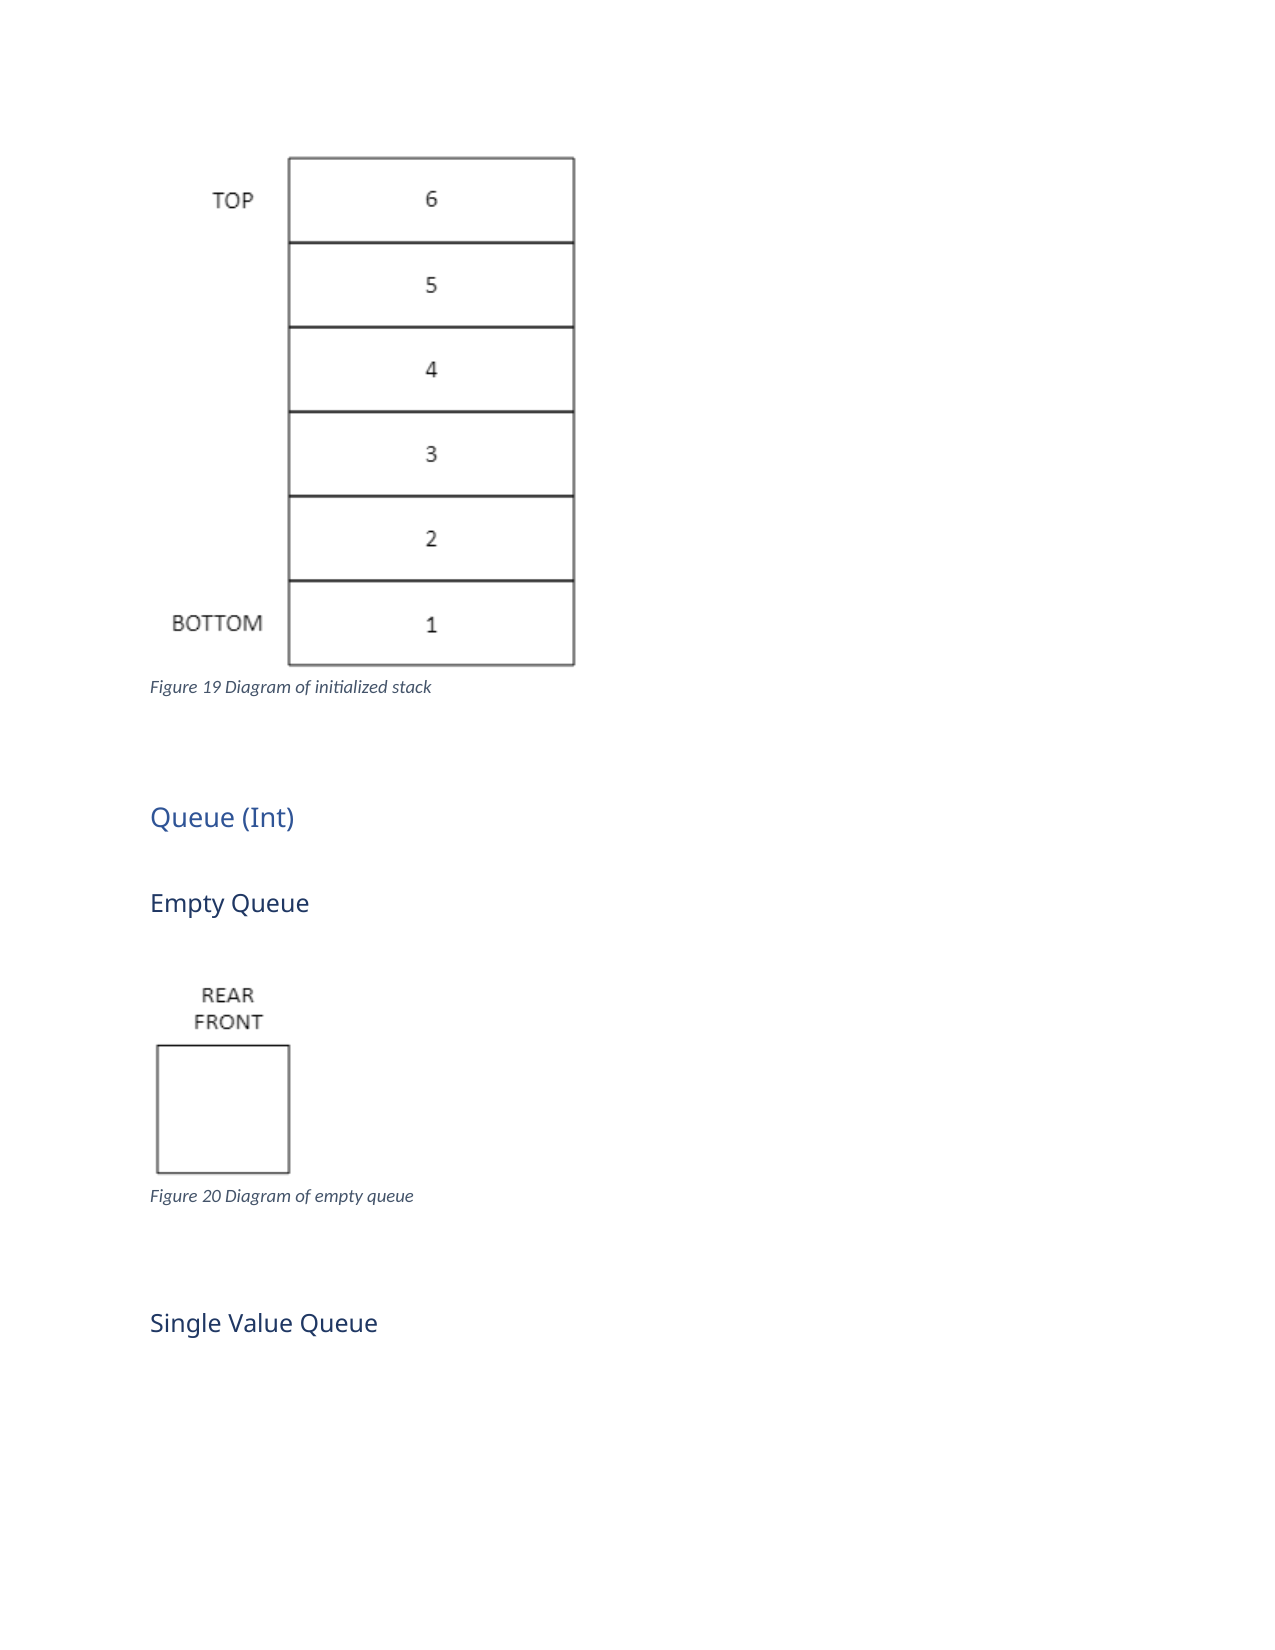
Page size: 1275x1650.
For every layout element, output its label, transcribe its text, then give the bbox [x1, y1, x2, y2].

text Figure 19 Diagram of initialized stack [150, 675, 1125, 698]
text Figure 20 Diagram of empty queue [150, 1184, 1125, 1207]
subtitle Single Value Queue [150, 1305, 1125, 1339]
subtitle Queue (Int) [150, 798, 1125, 835]
subtitle Empty Queue [150, 885, 1125, 919]
picture [150, 150, 582, 675]
picture [150, 968, 297, 1185]
